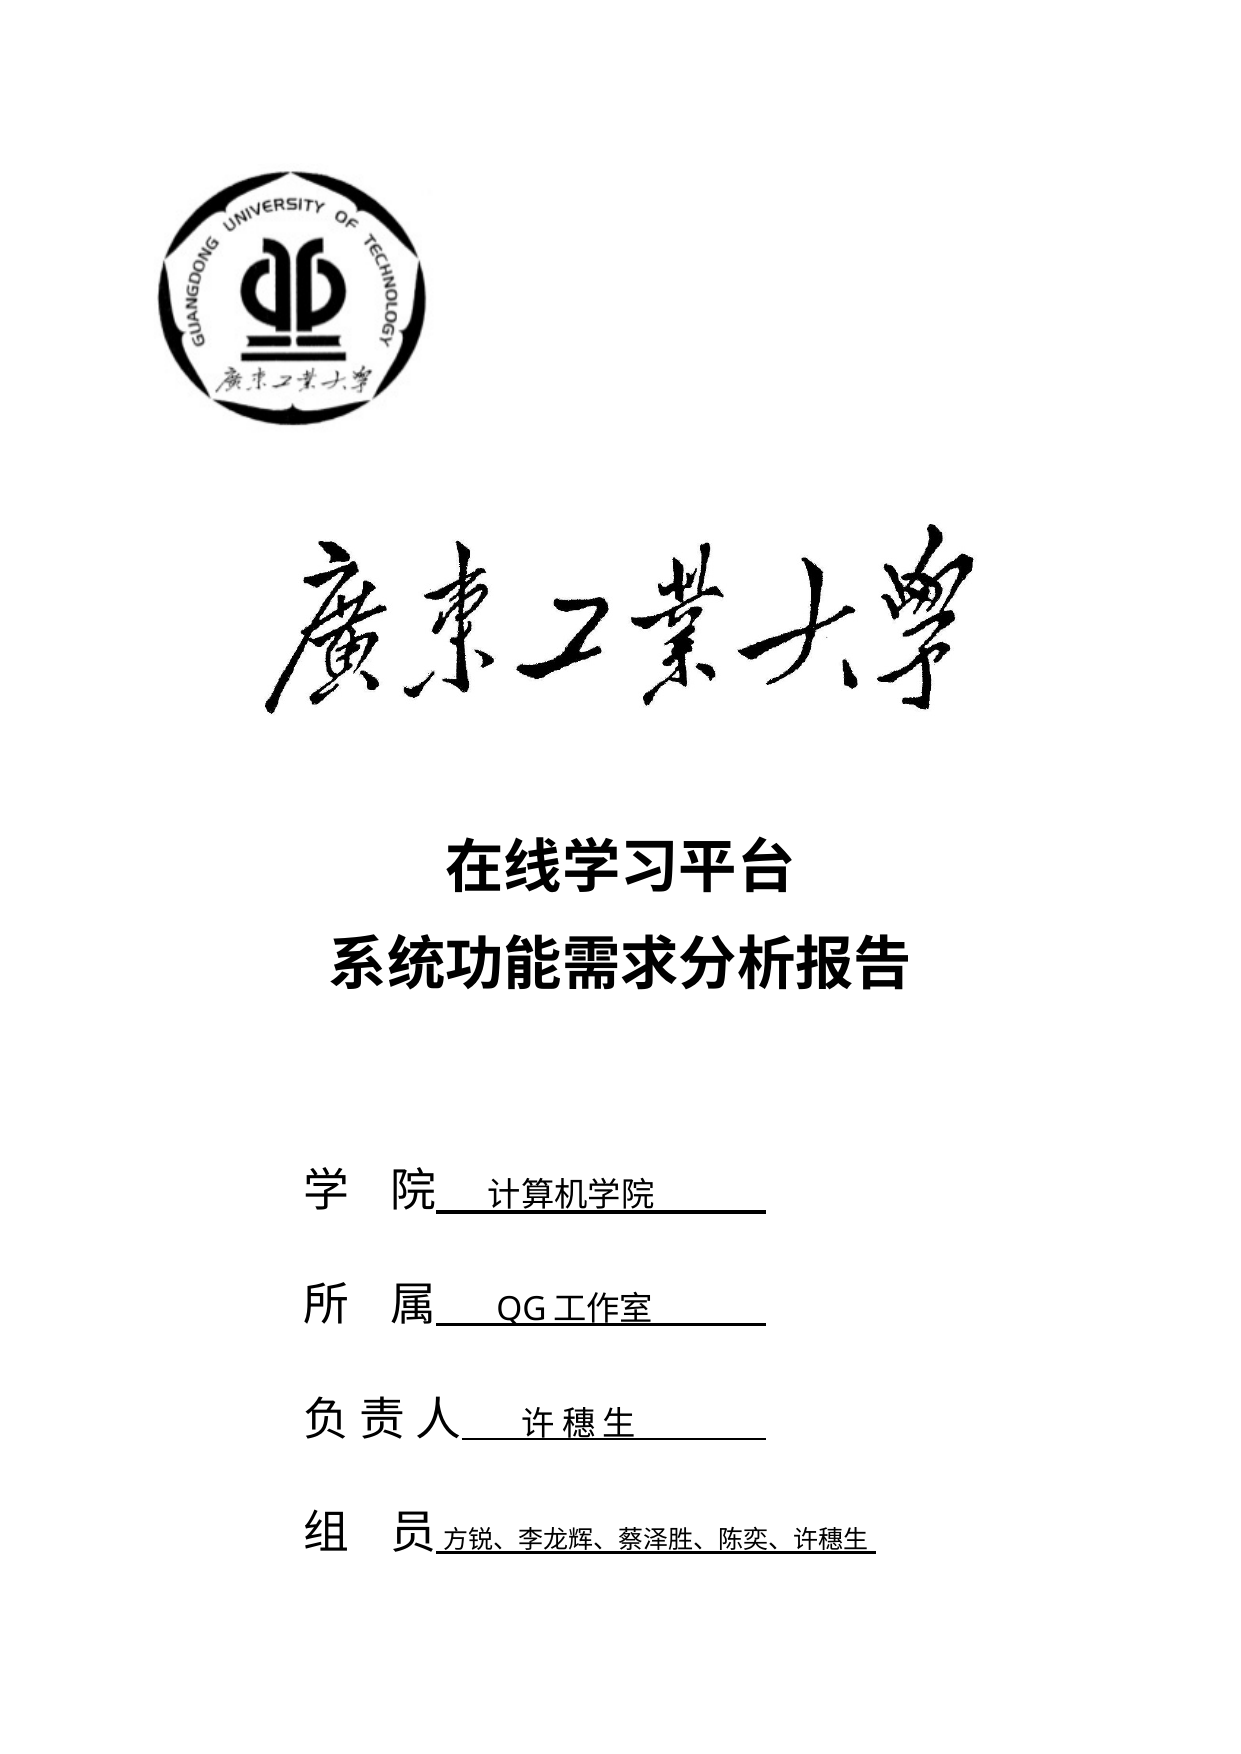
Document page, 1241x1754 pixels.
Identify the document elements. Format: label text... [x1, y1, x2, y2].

text 负 责 人 许 穗 生 [153, 1366, 1087, 1464]
text 系统功能需求分析报告 [153, 911, 1087, 1008]
text 学 院 计算机学院 [153, 1138, 1087, 1236]
picture [260, 520, 980, 723]
text 在线学习平台 [153, 813, 1087, 911]
text 组 员 方锐、李龙辉、蔡泽胜、陈奕、许穗生 [153, 1480, 1087, 1578]
picture [153, 163, 435, 434]
text 所 属 QG工作室 [153, 1252, 1087, 1350]
